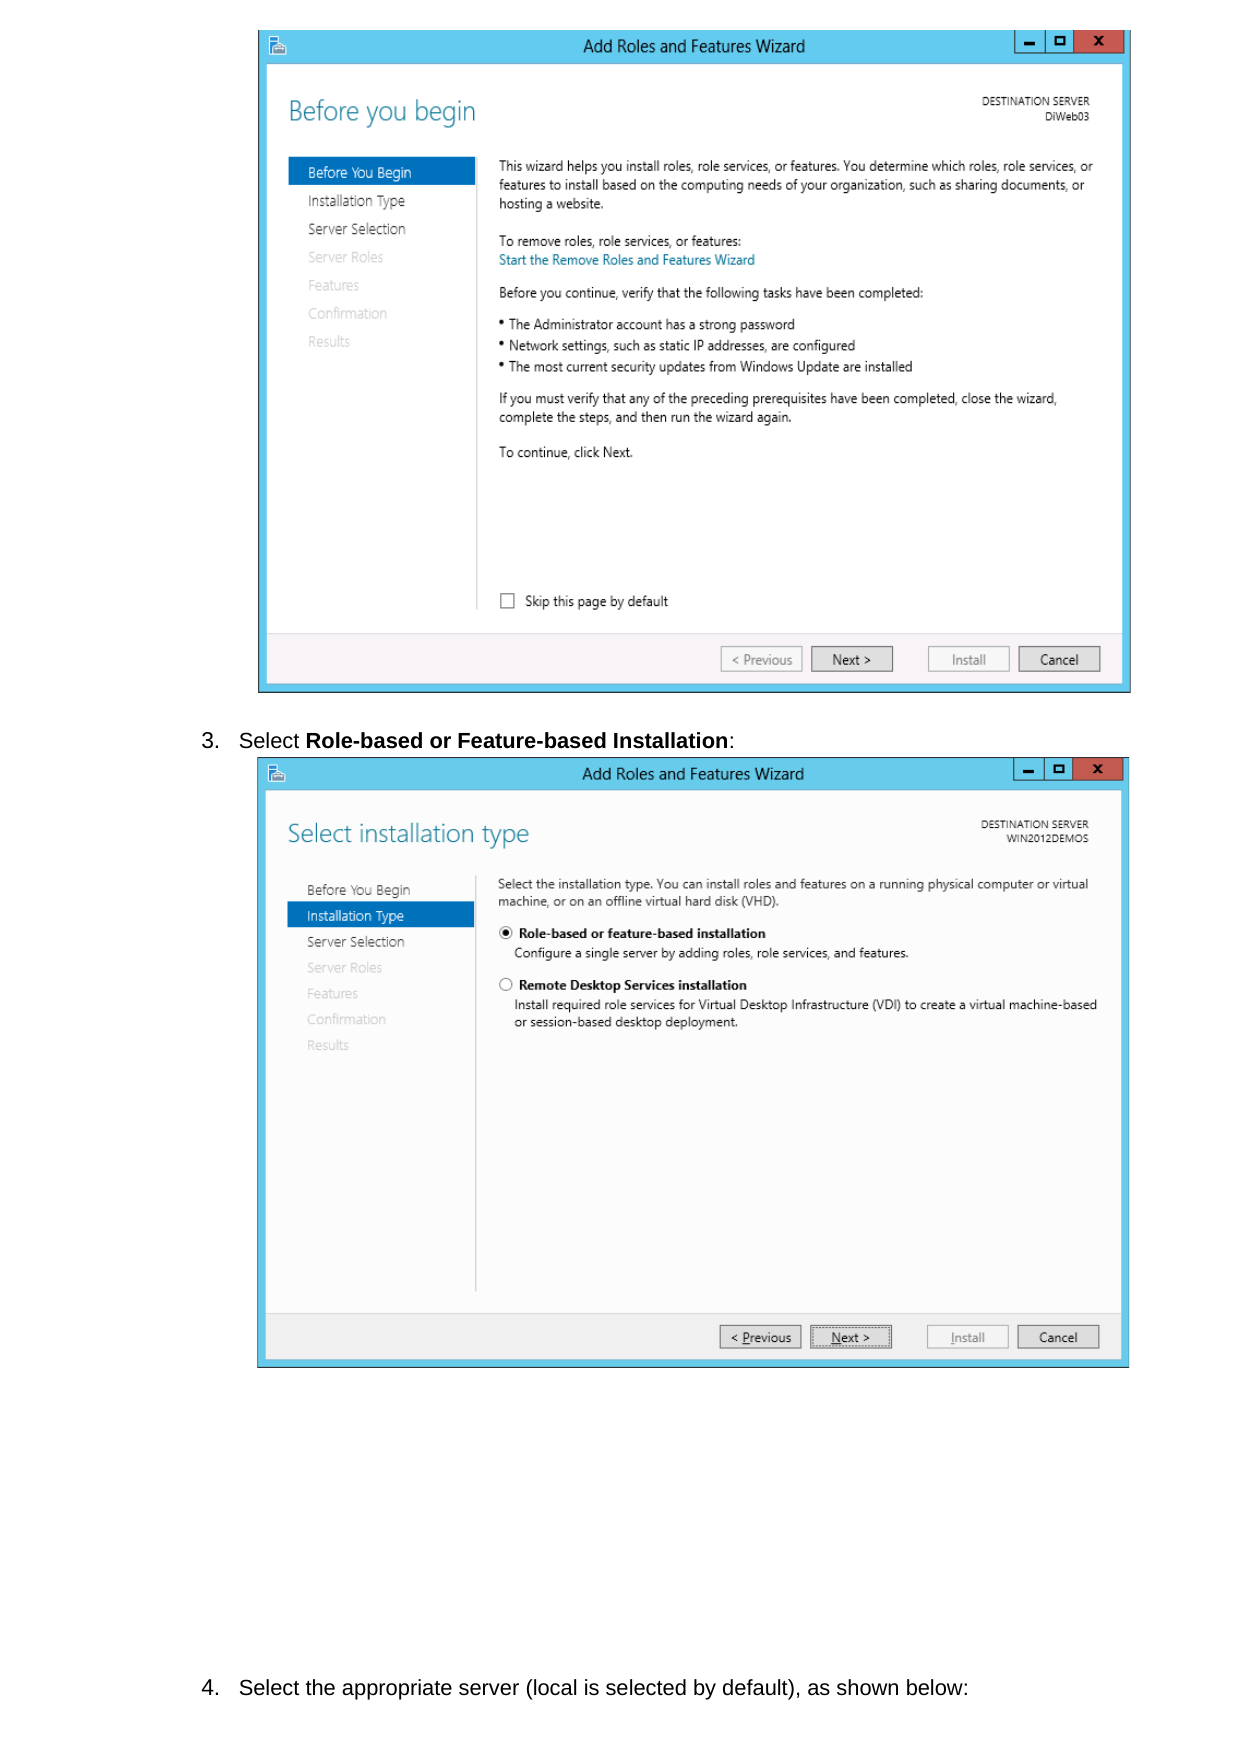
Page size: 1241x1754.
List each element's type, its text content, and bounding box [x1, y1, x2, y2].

list Select Role-based or Feature-based Installation: [201, 727, 1122, 753]
picture [257, 757, 1130, 1368]
picture [257, 30, 1131, 693]
list Select the appropriate server (local is selected by default), as shown below: [201, 1674, 1122, 1700]
